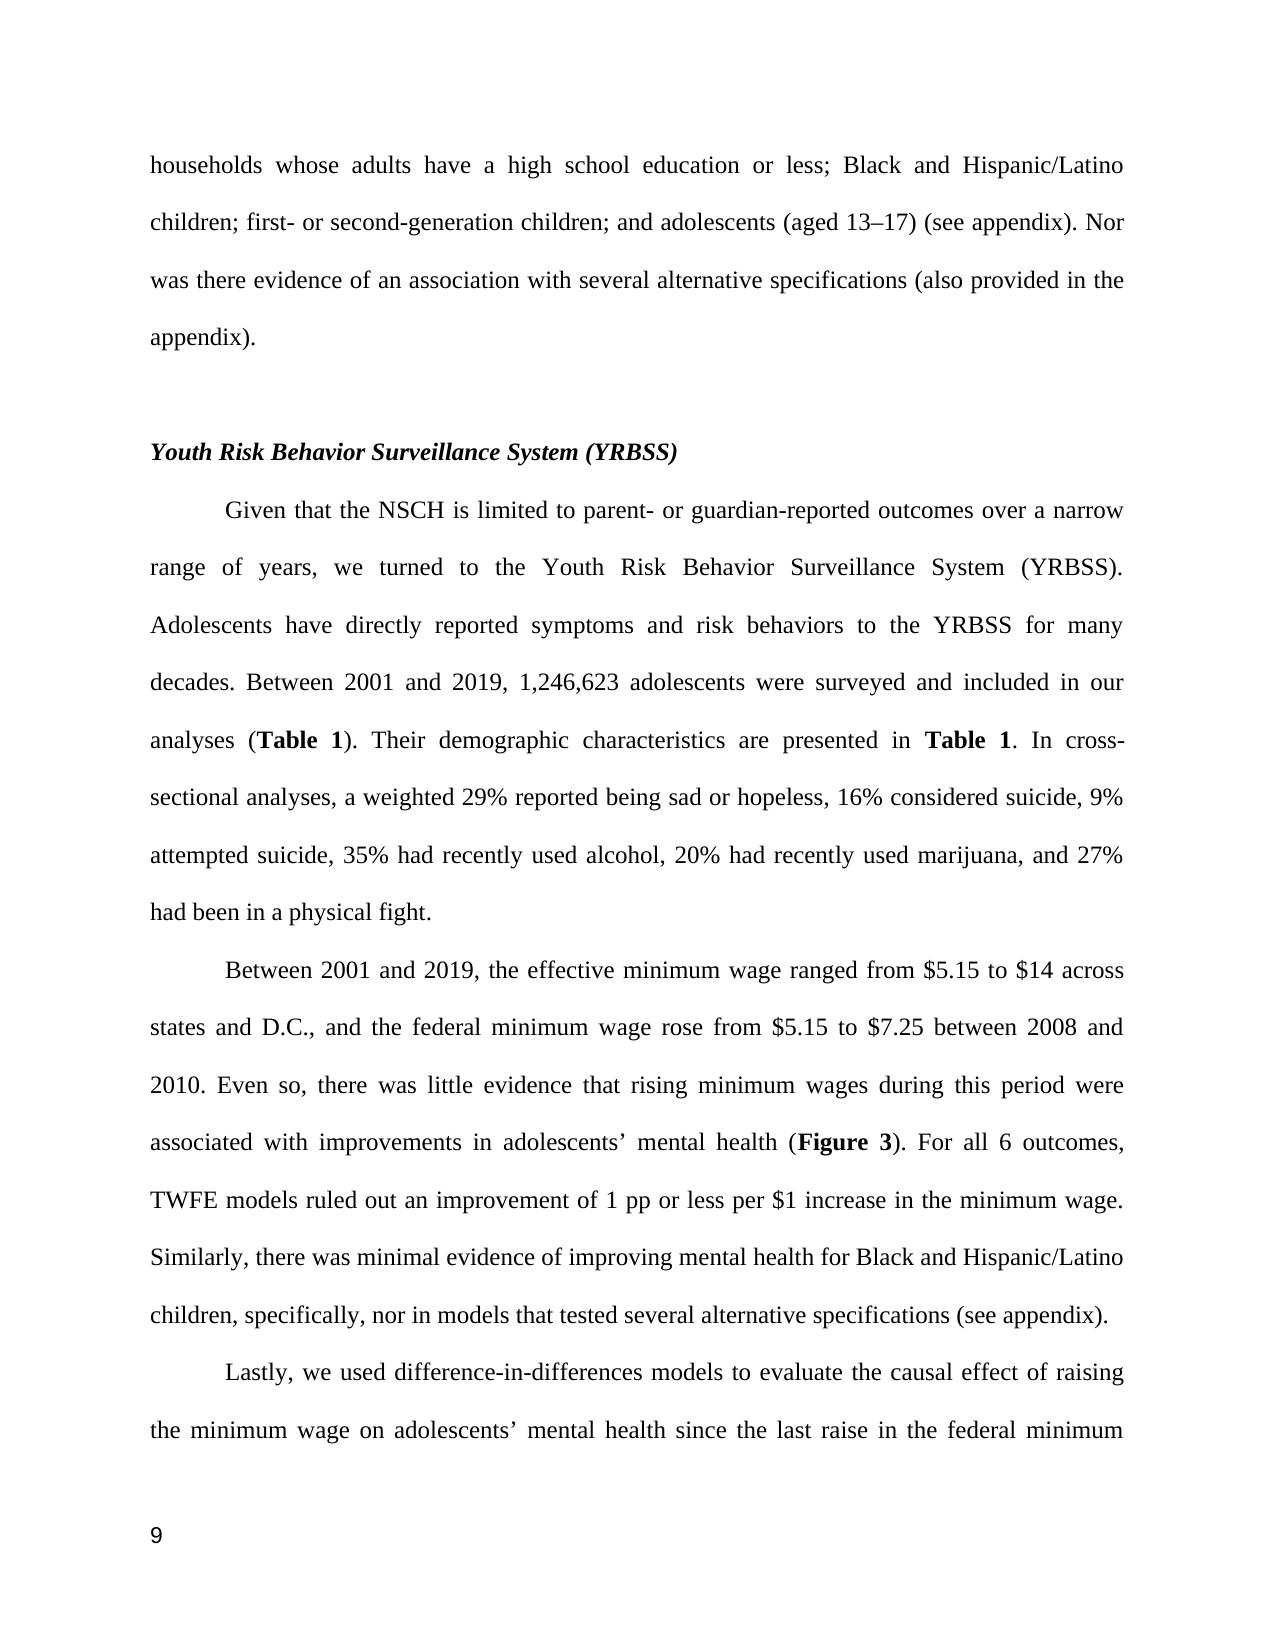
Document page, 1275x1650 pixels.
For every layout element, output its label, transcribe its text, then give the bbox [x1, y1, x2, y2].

text Between 2001 and 2019, the effective minimum wage ranged from $5.15 to $14 across states and D.C., and the federal minimum wage rose from $5.15 to $7.25 between 2008 and 2010. Even so, there was little evidence that rising minimum wages during this period were associated with improvements in adolescents’ mental health (Figure 3). For all 6 outcomes, TWFE models ruled out an improvement of 1 pp or less per $1 increase in the minimum wage. Similarly, there was minimal evidence of improving mental health for Black and Hispanic/Latino children, specifically, nor in models that tested several alternative specifications (see appendix). [150, 955, 1125, 1329]
text Youth Risk Behavior Surveillance System (YRBSS) [150, 437, 1125, 466]
text Given that the NSCH is limited to parent- or guardian-reported outcomes over a narrow range of years, we turned to the Youth Risk Behavior Surveillance System (YRBSS). Adolescents have directly reported symptoms and risk behaviors to the YRBSS for many decades. Between 2001 and 2019, 1,246,623 adolescents were surveyed and included in our analyses (Table 1). Their demographic characteristics are presented in Table 1. In cross-sectional analyses, a weighted 29% reported being sad or hopeless, 16% considered suicide, 9% attempted suicide, 35% had recently used alcohol, 20% had recently used marijuana, and 27% had been in a physical fight. [150, 495, 1125, 926]
